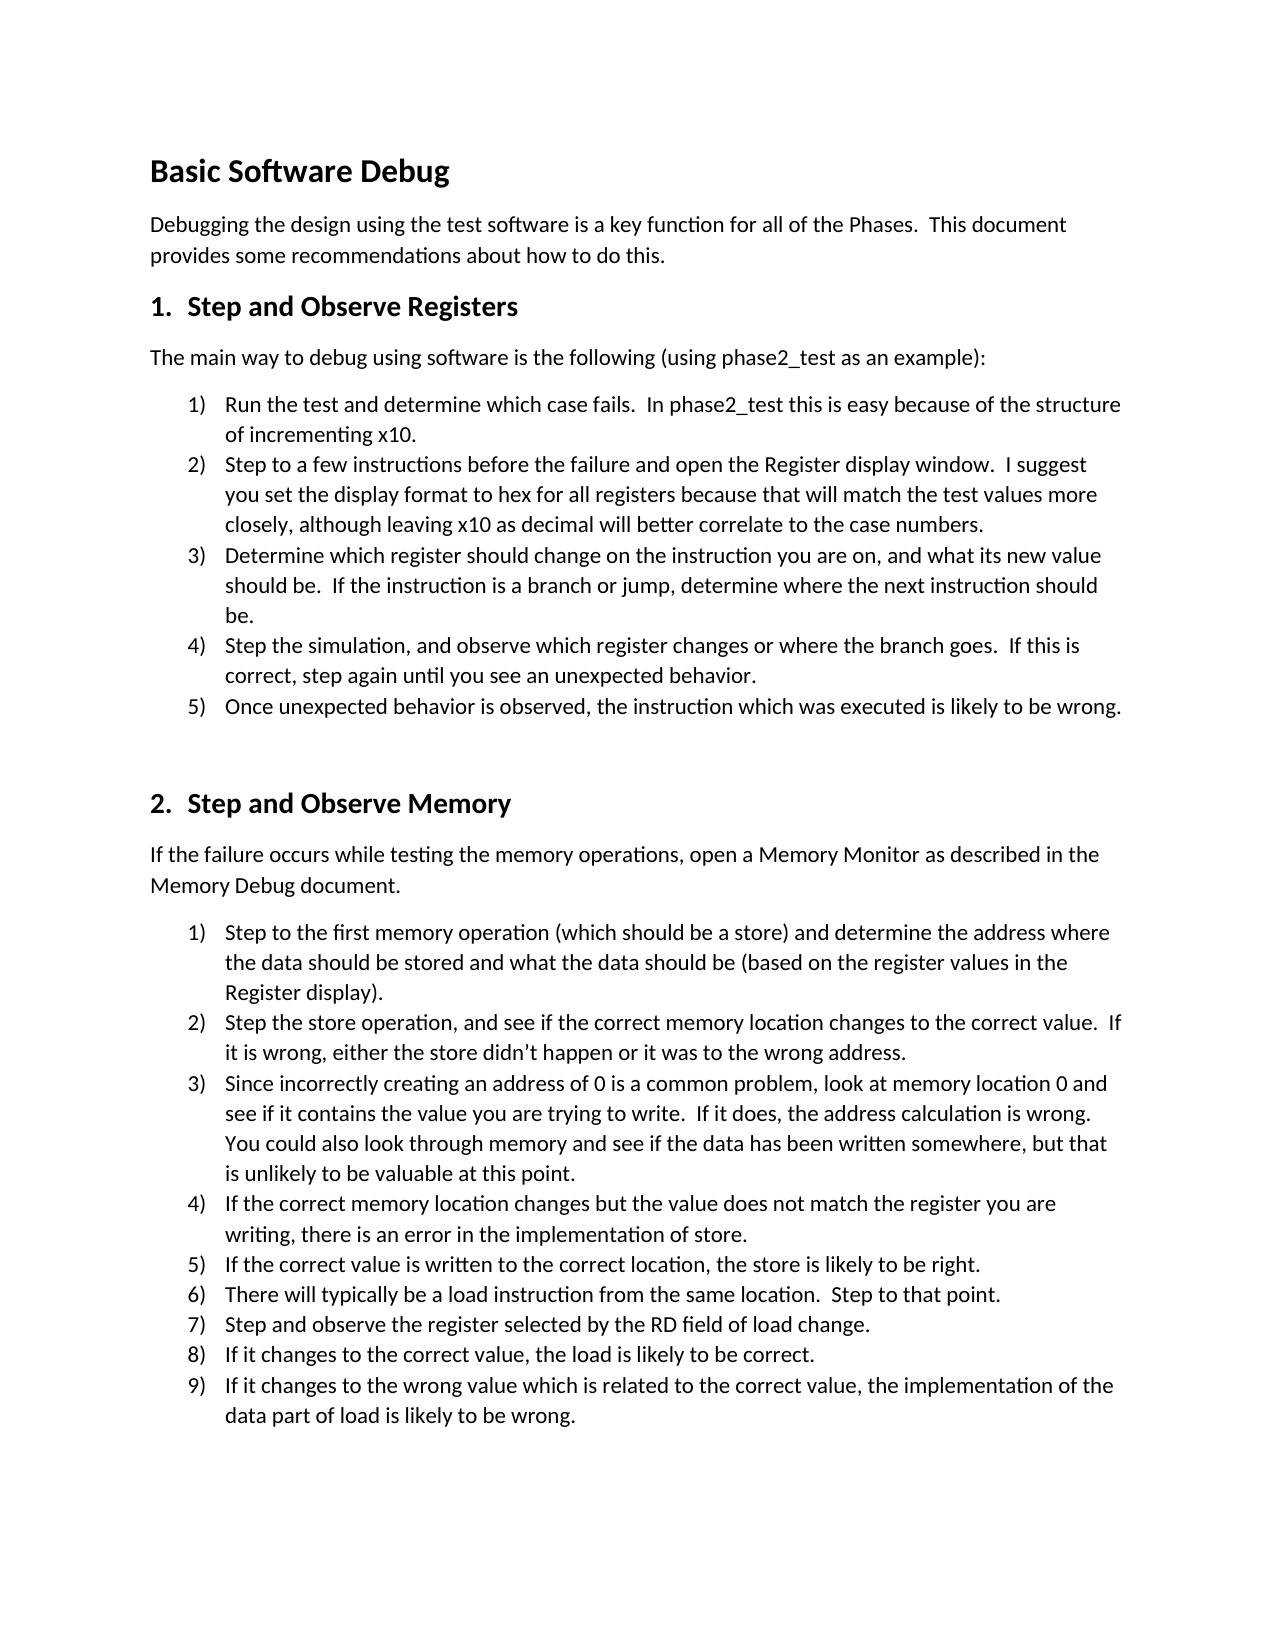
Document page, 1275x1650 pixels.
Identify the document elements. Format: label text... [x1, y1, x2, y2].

list If the correct memory location changes but the value does not match the register you are writing, there is an error in the implementation of store. [187, 1189, 1125, 1248]
list Step the store operation, and see if the correct memory location changes to the correct value. If it is wrong, either the store didn’t happen or it was to the wrong address. [187, 1008, 1125, 1067]
list Step the simulation, and observe which register changes or where the branch goes. If this is correct, step again until you see an unexpected behavior. [187, 631, 1125, 689]
text The main way to debug using software is the following (using phase2_test as an example): [150, 343, 1125, 371]
list Since incorrectly creating an address of 0 is a common problem, look at memory location 0 and see if it contains the value you are trying to write. If it does, the address calculation is wrong. You could also look through memory and see if the data has been written somewhere, but that is unlikely to be valuable at this point. [187, 1069, 1125, 1187]
list Step and observe the register selected by the RD field of load change. [187, 1310, 1125, 1338]
list Once unexpected behavior is observed, the instruction which was executed is likely to be wrong. [187, 692, 1125, 720]
list Step and Observe Memory [150, 786, 1125, 821]
text Basic Software Debug [150, 150, 1125, 191]
list If the correct value is written to the correct location, the store is likely to be right. [187, 1250, 1125, 1278]
list Step to a few instructions before the failure and open the Register display window. I suggest you set the display format to hex for all registers because that will match the test values more closely, although leaving x10 as decimal will better correlate to the case numbers. [187, 450, 1125, 538]
text Debugging the design using the test software is a key function for all of the Phases. This document provides some recommendations about how to do this. [150, 211, 1125, 269]
list If it changes to the wrong value which is related to the correct value, the implementation of the data part of load is likely to be wrong. [187, 1371, 1125, 1429]
list Determine which register should change on the instruction you are on, and what its new value should be. If the instruction is a branch or jump, determine where the next instruction should be. [187, 541, 1125, 629]
list Run the test and determine which case fails. In phase2_test this is easy because of the structure of incrementing x10. [187, 390, 1125, 448]
list Step to the first memory operation (which should be a store) and determine the address where the data should be stored and what the data should be (based on the register values in the Register display). [187, 918, 1125, 1006]
list There will typically be a load instruction from the same location. Step to that point. [187, 1280, 1125, 1308]
text If the failure occurs while testing the memory operations, open a Memory Monitor as described in the Memory Debug document. [150, 841, 1125, 899]
list If it changes to the correct value, the load is likely to be correct. [187, 1341, 1125, 1369]
list Step and Observe Registers [150, 288, 1125, 323]
